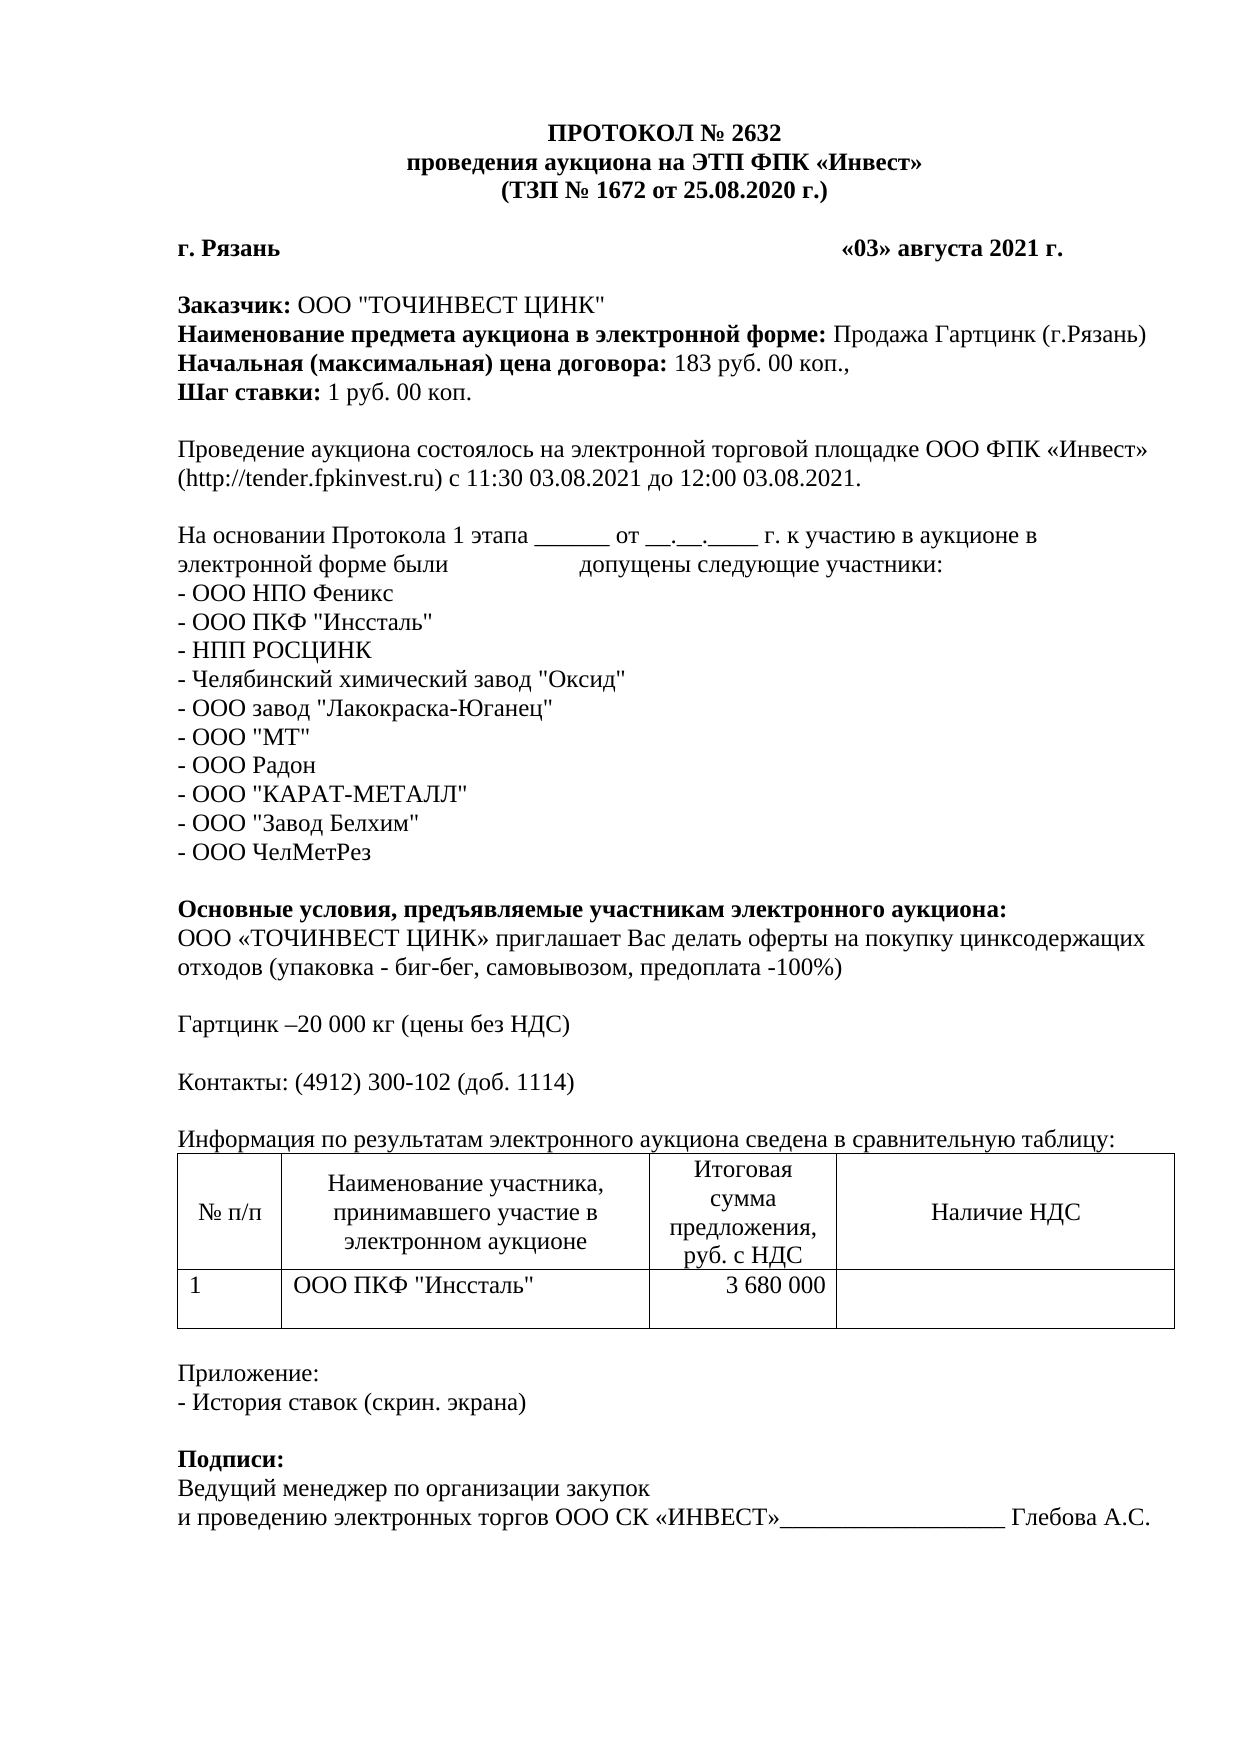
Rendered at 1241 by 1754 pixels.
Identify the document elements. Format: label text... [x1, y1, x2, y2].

text Основные условия, предъявляемые участникам электронного аукциона: [177, 894, 1152, 923]
text - ООО "МТ" [177, 722, 1152, 751]
text - ООО Радон [177, 751, 1152, 779]
text проведения аукциона на ЭТП ФПК «Инвест» [177, 147, 1152, 176]
text - ООО "Завод Белхим" [177, 808, 1152, 837]
text - ООО НПО Феникс [177, 578, 1152, 607]
text Проведение аукциона состоялось на электронной торговой площадке ООО ФПК «Инвест» (http://tender.fpkinvest.ru) с 11:30 03.08.2021 до 12:00 03.08.2021. [177, 434, 1152, 492]
table_header Наименование участника, принимавшего участие в электронном аукционе [282, 1154, 649, 1269]
text Наименование предмета аукциона в электронной форме: Продажа Гартцинк (г.Рязань) [177, 319, 1152, 348]
table_cell ООО ПКФ "Инссталь" [282, 1270, 649, 1328]
table_cell 3 680 000 [650, 1270, 836, 1328]
table_header № п/п [178, 1154, 281, 1269]
text - ООО завод "Лакокраска-Юганец" [177, 693, 1152, 722]
text - ООО ПКФ "Инссталь" [177, 607, 1152, 636]
text На основании Протокола 1 этапа ______ от __.__.____ г. к участию в аукционе в электронной форме были допущены следующие участники: [177, 521, 1152, 578]
table_header Наличие НДС [837, 1154, 1174, 1269]
text и проведению электронных торгов ООО СК «ИНВЕСТ»__________________ Глебова А.С. [177, 1502, 1152, 1530]
text Заказчик: ООО "ТОЧИНВЕСТ ЦИНК" [177, 291, 1152, 319]
text - ООО ЧелМетРез [177, 837, 1152, 866]
text - Челябинский химический завод "Оксид" [177, 664, 1152, 693]
text - ООО "КАРАТ-МЕТАЛЛ" [177, 779, 1152, 808]
text Подписи: [177, 1444, 1152, 1473]
text (ТЗП № 1672 от 25.08.2020 г.) [177, 176, 1152, 204]
text Информация по результатам электронного аукциона сведена в сравнительную таблицу: [177, 1124, 1152, 1153]
table_header Итоговая сумма предложения, руб. с НДС [650, 1154, 836, 1269]
text г. Рязань «03» августа 2021 г. [177, 233, 1152, 262]
text Начальная (максимальная) цена договора: 183 руб. 00 коп., [177, 348, 1152, 377]
text Шаг ставки: 1 руб. 00 коп. [177, 377, 1152, 406]
text Приложение: - История ставок (скрин. экрана) [177, 1358, 1152, 1415]
text - НПП РОСЦИНК [177, 636, 1152, 664]
text ПРОТОКОЛ № 2632 [177, 118, 1152, 147]
table_cell 1 [178, 1270, 281, 1328]
text Ведущий менеджер по организации закупок [177, 1473, 1152, 1502]
text ООО «ТОЧИНВЕСТ ЦИНК» приглашает Вас делать оферты на покупку цинксодержащих отходов (упаковка - биг-бег, самовывозом, предоплата -100%) Гартцинк –20 000 кг (цены без НДС) Контакты: (4912) 300-102 (доб. 1114) [177, 923, 1152, 1096]
table_cell [837, 1270, 1174, 1328]
